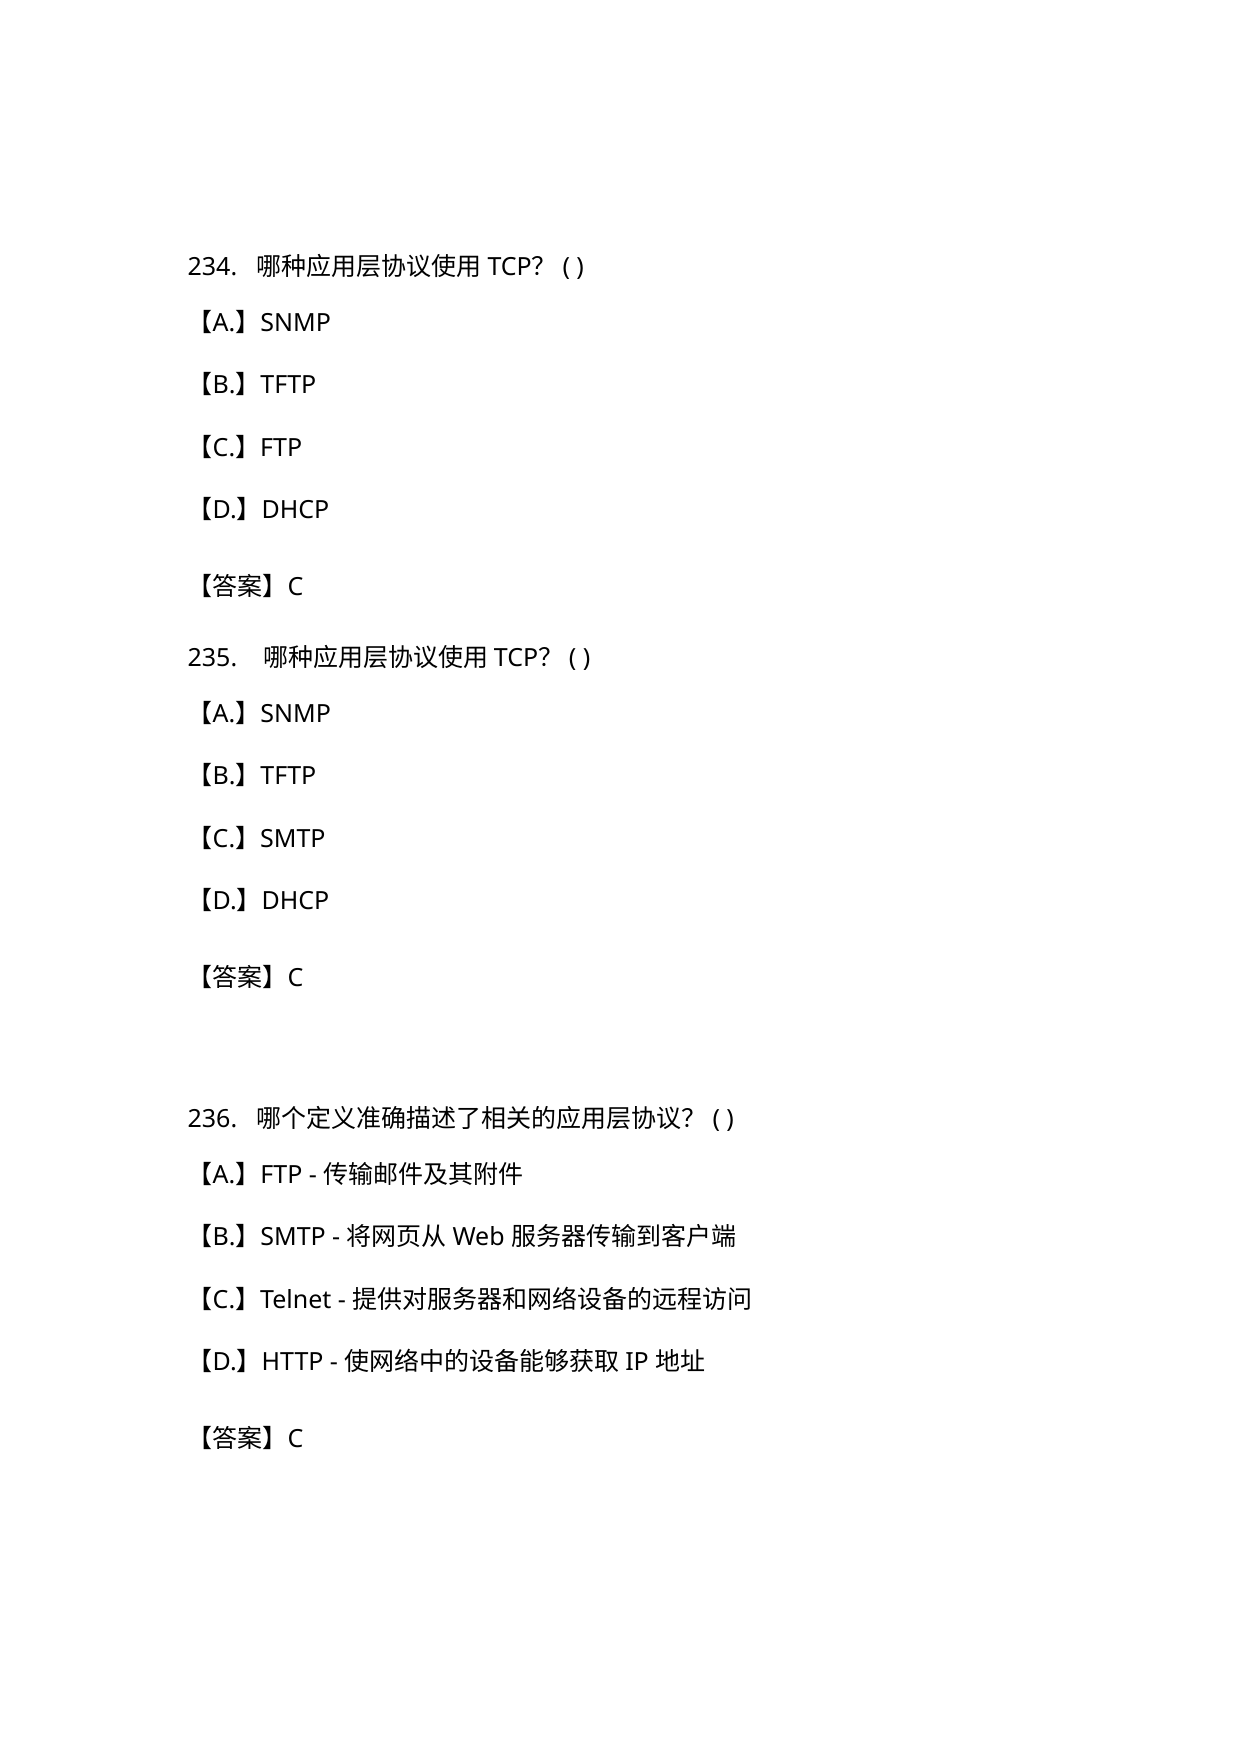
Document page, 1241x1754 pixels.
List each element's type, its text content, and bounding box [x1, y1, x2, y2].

text 【A.】SNMP [187, 693, 1053, 729]
text 【D.】DHCP [187, 881, 1053, 917]
text 【B.】SMTP - 将网页从 Web 服务器传输到客户端 [187, 1217, 1053, 1253]
text 【答案】C [187, 943, 1053, 1008]
text 【C.】SMTP [187, 818, 1053, 854]
text 【答案】C [187, 552, 1053, 617]
text 【B.】TFTP [187, 756, 1053, 792]
list 哪种应用层协议使用 TCP？ ( ) [187, 623, 1053, 688]
list 哪个定义准确描述了相关的应用层协议？ ( ) [187, 1084, 1053, 1149]
text 【A.】SNMP [187, 302, 1053, 339]
list 哪种应用层协议使用 TCP？ ( ) [187, 232, 1053, 297]
text 【D.】HTTP - 使网络中的设备能够获取 IP 地址 [187, 1342, 1053, 1378]
text 【C.】FTP [187, 427, 1053, 464]
text 【D.】DHCP [187, 490, 1053, 526]
text 【C.】Telnet - 提供对服务器和网络设备的远程访问 [187, 1279, 1053, 1316]
text 【B.】TFTP [187, 365, 1053, 401]
text 【答案】C [187, 1404, 1053, 1469]
text 【A.】FTP - 传输邮件及其附件 [187, 1154, 1053, 1191]
